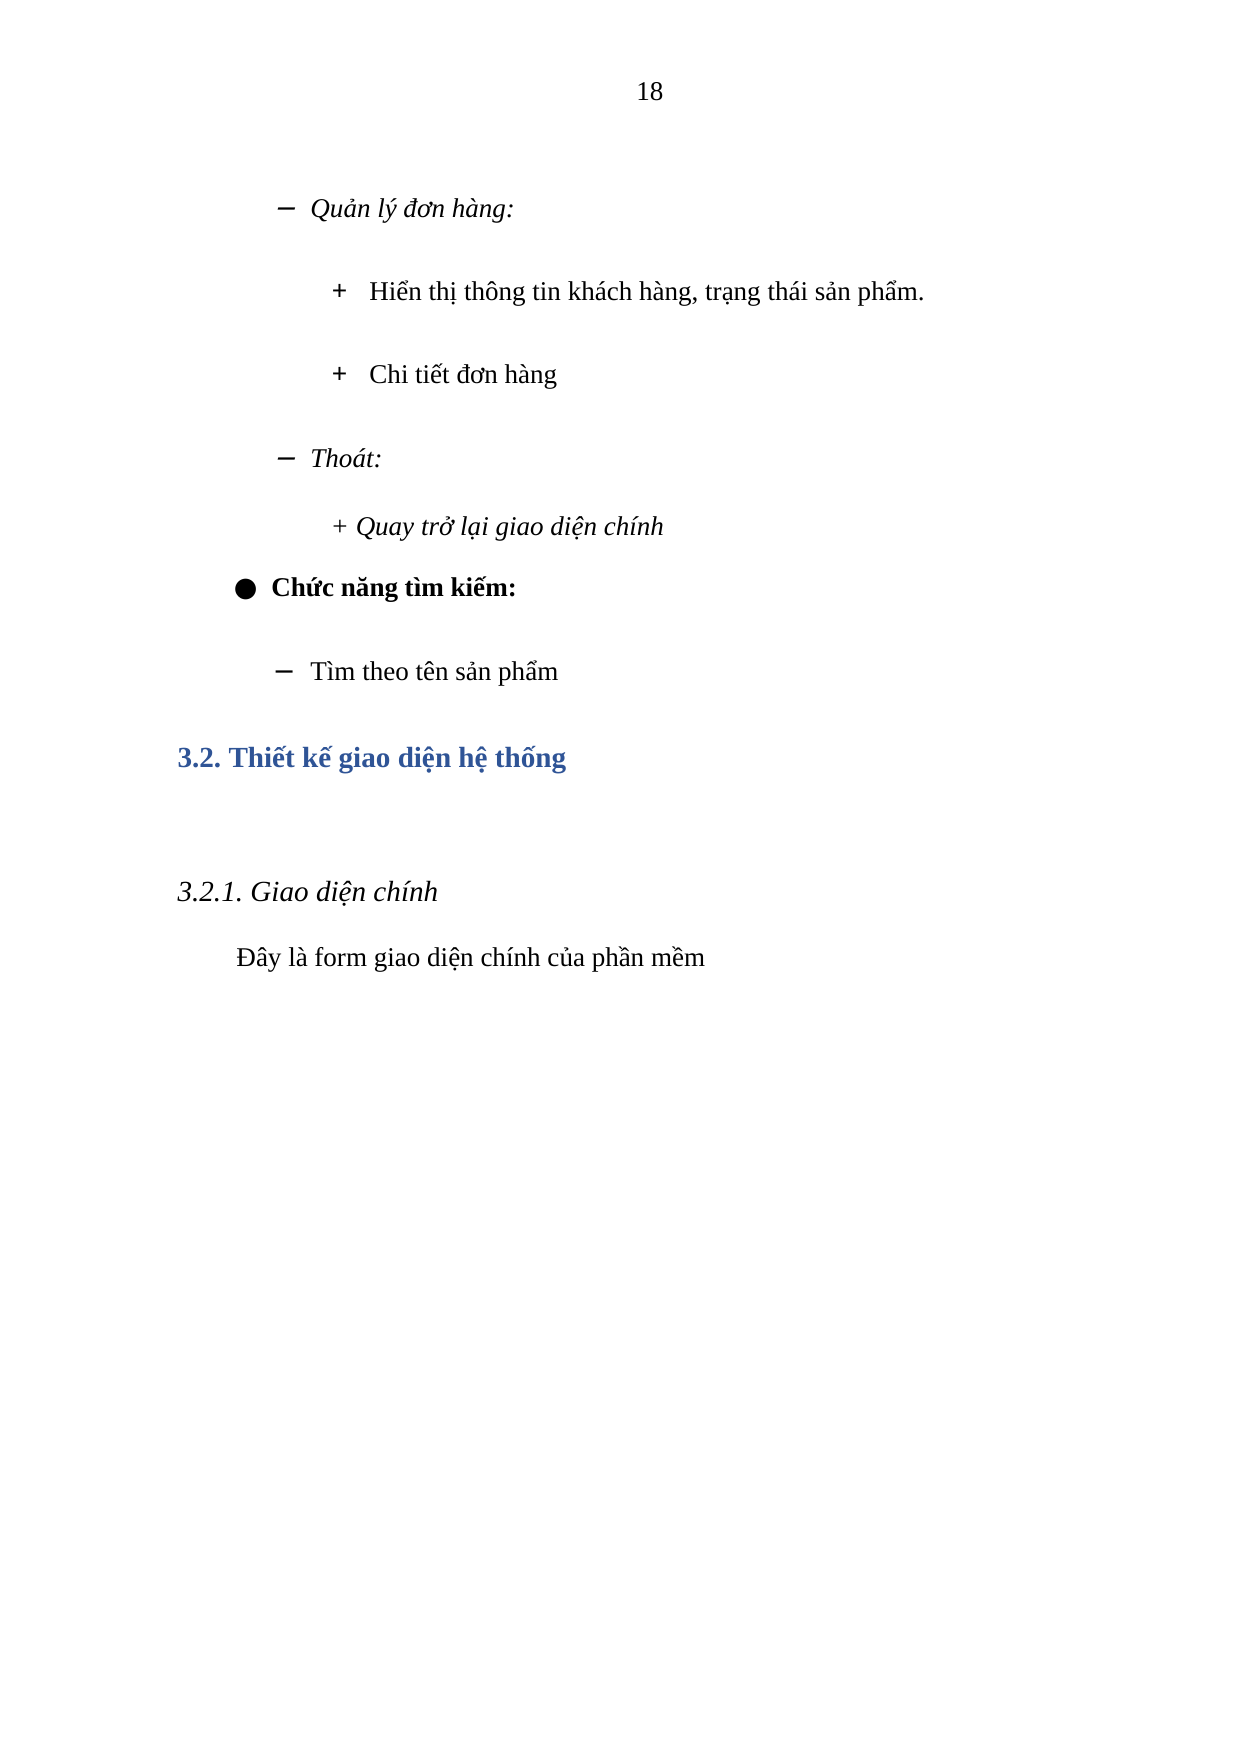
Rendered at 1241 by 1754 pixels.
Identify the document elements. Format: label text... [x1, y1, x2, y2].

list Chi tiết đơn hàng [332, 344, 1122, 399]
text Đây là form giao diện chính của phần mềm [177, 941, 1122, 972]
list Chức năng tìm kiếm: [233, 557, 1122, 612]
text + Quay trở lại giao diện chính [310, 510, 1122, 541]
list Thoát: [273, 427, 1122, 482]
list Quản lý đơn hàng: [273, 177, 1122, 233]
list Hiển thị thông tin khách hàng, trạng thái sản phẩm. [332, 260, 1122, 316]
subtitle 3.2. Thiết kế giao diện hệ thống [177, 740, 1122, 773]
subtitle 3.2.1. Giao diện chính [177, 874, 1122, 907]
list Tìm theo tên sản phẩm [273, 640, 1122, 696]
